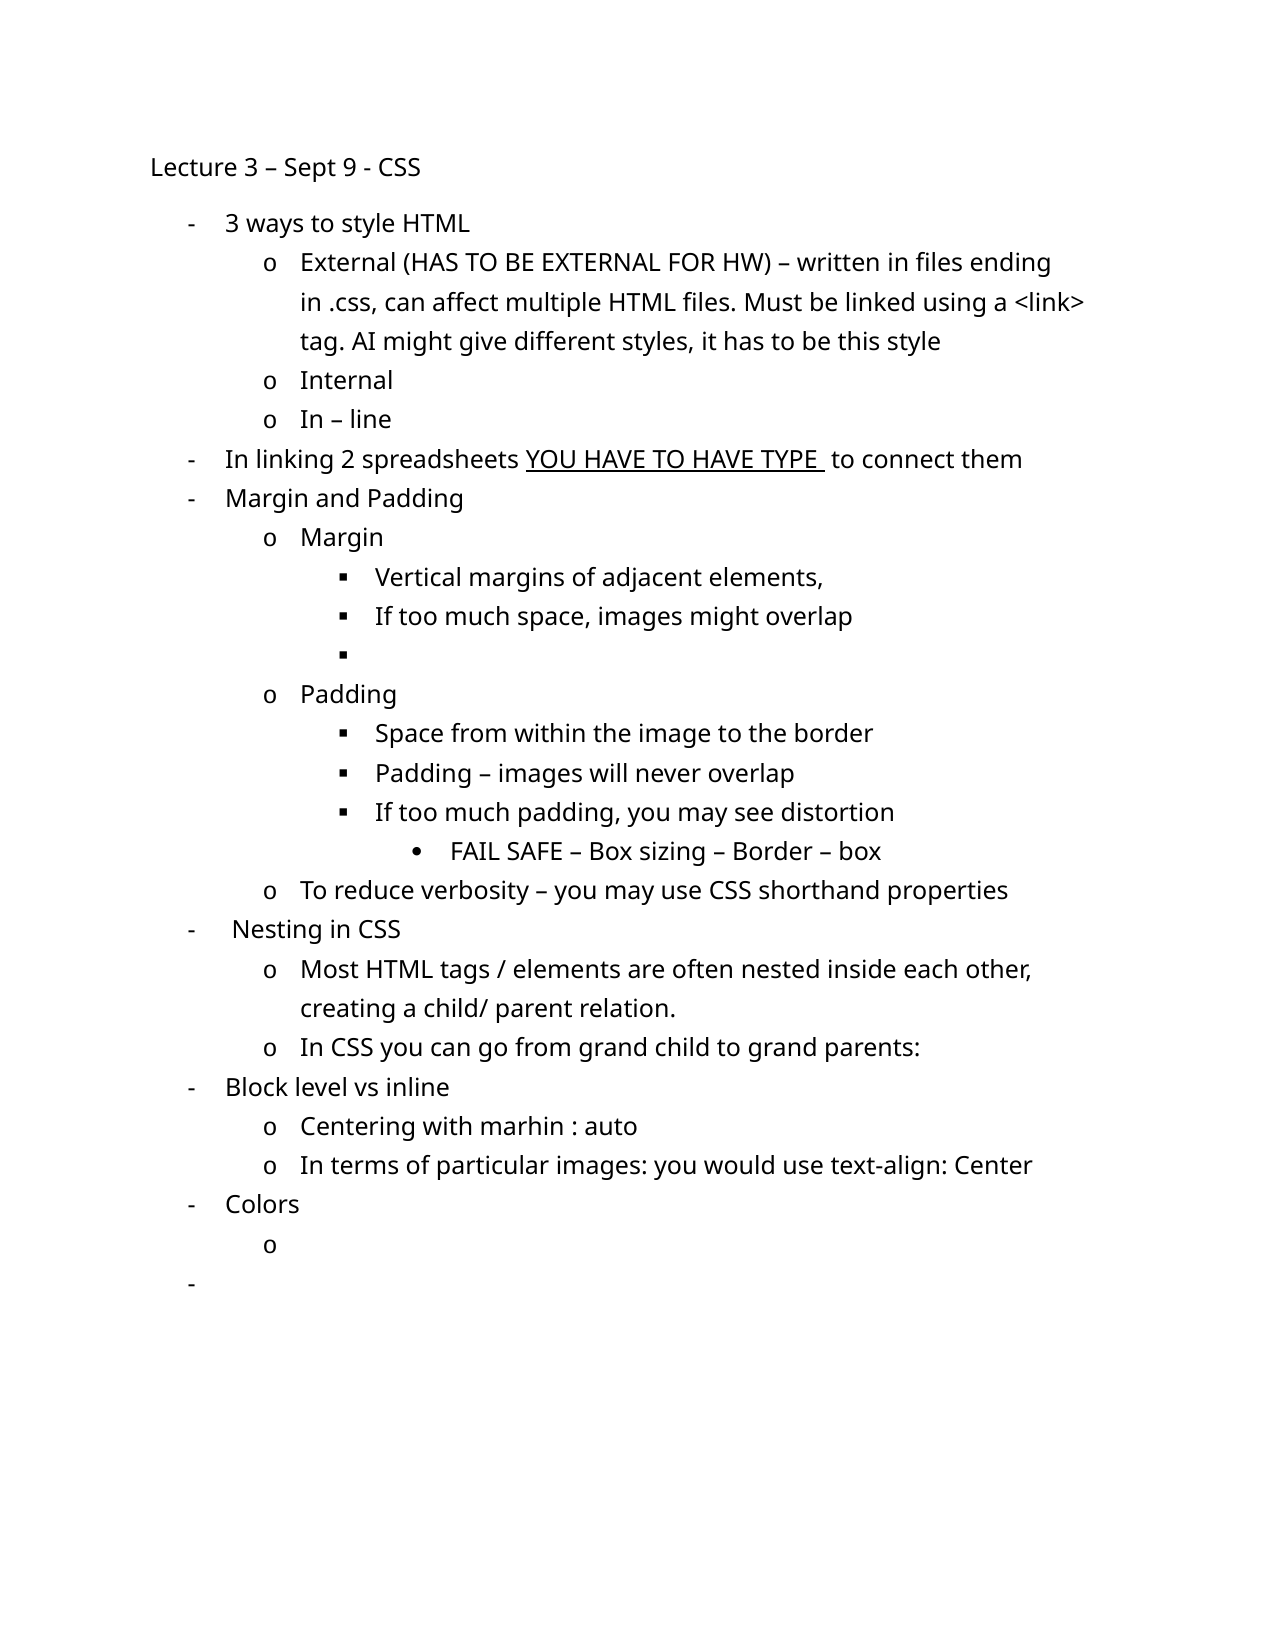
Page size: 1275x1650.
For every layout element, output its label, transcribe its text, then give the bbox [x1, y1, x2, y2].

list Padding [262, 677, 1125, 711]
list In CSS you can go from grand child to grand parents: [262, 1030, 1125, 1064]
list Space from within the image to the border [337, 716, 1125, 750]
list Nesting in CSS [187, 912, 1125, 946]
list In linking 2 spreadsheets YOU HAVE TO HAVE TYPE to connect them [187, 441, 1125, 476]
list Margin and Padding [187, 481, 1125, 515]
list Centering with marhin : auto [262, 1108, 1125, 1143]
list Most HTML tags / elements are often nested inside each other, creating a child/ parent relation. [262, 951, 1125, 1025]
list Block level vs inline [187, 1069, 1125, 1103]
list To reduce verbosity – you may use CSS shorthand properties [262, 873, 1125, 907]
text Lecture 3 – Sept 9 - CSS [150, 150, 1125, 184]
list External (HAS TO BE EXTERNAL FOR HW) – written in files ending in .css, can affect multiple HTML files. Must be linked using a <link> tag. AI might give different styles, it has to be this style [262, 245, 1125, 358]
list Padding – images will never overlap [337, 755, 1125, 789]
list Margin [262, 520, 1125, 554]
list Colors [187, 1187, 1125, 1221]
list If too much padding, you may see distortion [337, 794, 1125, 828]
list FAIL SAFE – Box sizing – Border – box [412, 833, 1125, 868]
list 3 ways to style HTML [187, 206, 1125, 240]
list In – line [262, 402, 1125, 436]
list In terms of particular images: you would use text-align: Center [262, 1148, 1125, 1182]
list Vertical margins of adjacent elements, [337, 559, 1125, 593]
list Internal [262, 363, 1125, 397]
list If too much space, images might overlap [337, 598, 1125, 632]
